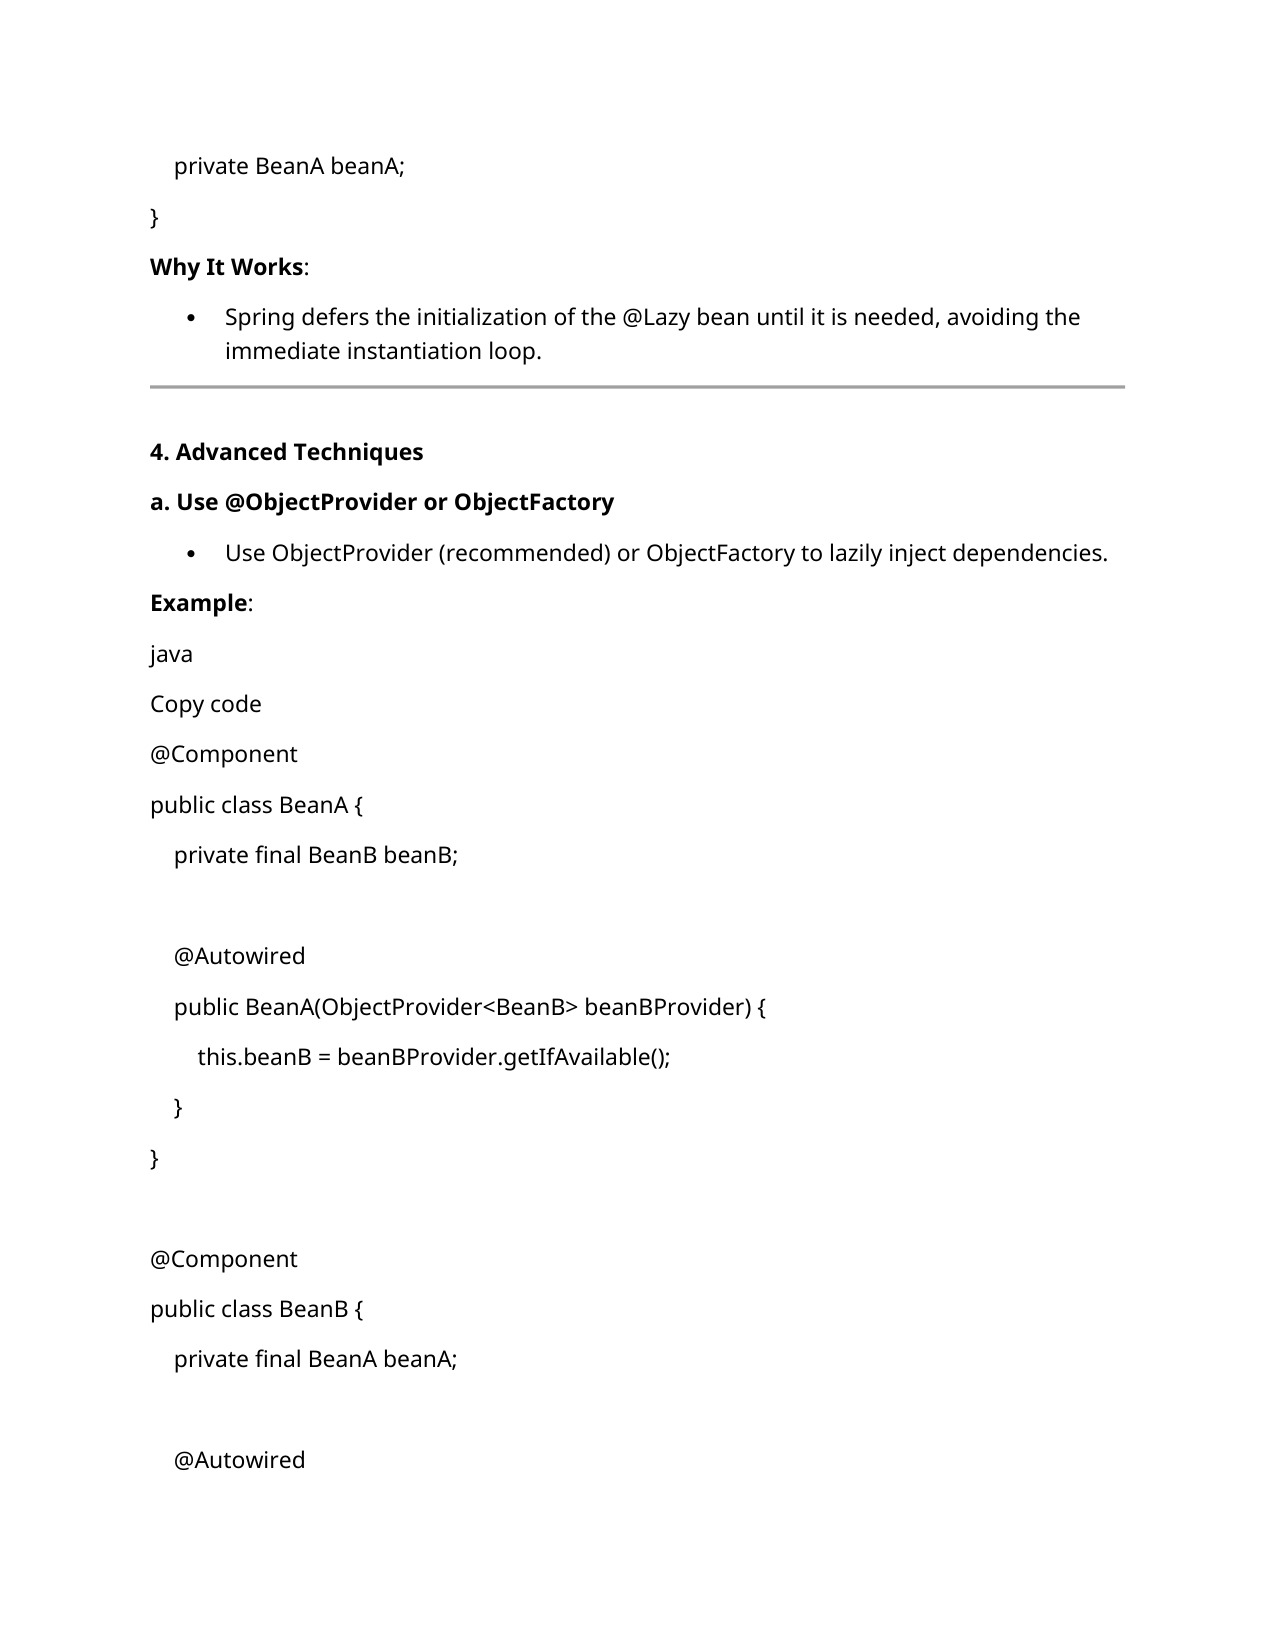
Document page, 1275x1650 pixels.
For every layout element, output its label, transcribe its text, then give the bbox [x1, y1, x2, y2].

text @Autowired [150, 940, 1125, 971]
text Example: [150, 587, 1125, 618]
text 4. Advanced Techniques [150, 436, 1125, 467]
text private final BeanB beanB; [150, 839, 1125, 870]
text Copy code [150, 688, 1125, 719]
text java [150, 637, 1125, 669]
list Spring defers the initialization of the @Lazy bean until it is needed, avoiding the immediate instantiation loop. [187, 301, 1125, 366]
text @Autowired [150, 1444, 1125, 1475]
text public class BeanB { [150, 1293, 1125, 1324]
text Why It Works: [150, 251, 1125, 282]
list Use ObjectProvider (recommended) or ObjectFactory to lazily inject dependencies. [187, 537, 1125, 568]
text public BeanA(ObjectProvider<BeanB> beanBProvider) { [150, 990, 1125, 1022]
text this.beanB = beanBProvider.getIfAvailable(); [150, 1041, 1125, 1072]
text public class BeanA { [150, 789, 1125, 820]
text private final BeanA beanA; [150, 1343, 1125, 1374]
text @Component [150, 1242, 1125, 1274]
text } [150, 200, 1125, 232]
text private BeanA beanA; [150, 150, 1125, 181]
text @Component [150, 738, 1125, 769]
text } [150, 1091, 1125, 1122]
text } [150, 1142, 1125, 1173]
text a. Use @ObjectProvider or ObjectFactory [150, 486, 1125, 517]
